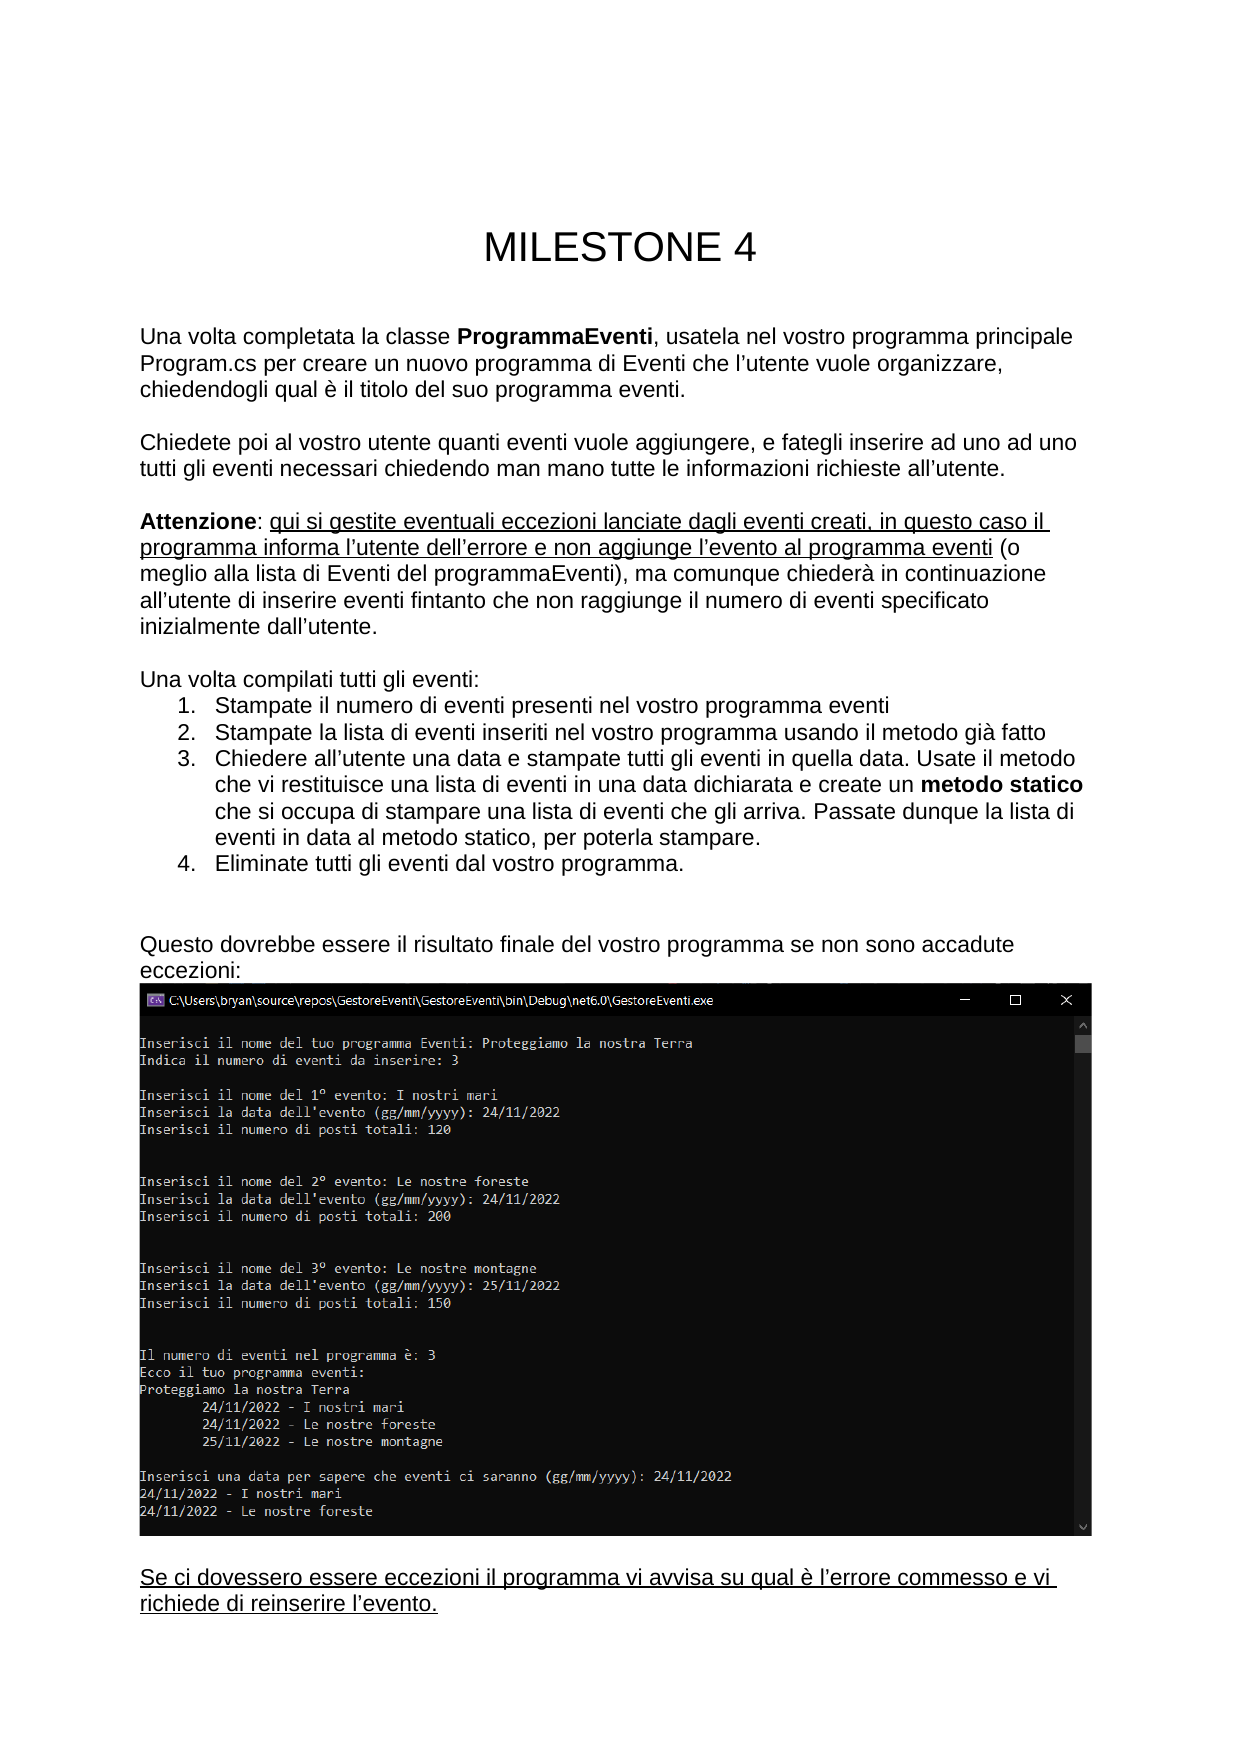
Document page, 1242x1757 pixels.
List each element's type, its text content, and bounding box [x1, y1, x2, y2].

text Chiedete poi al vostro utente quanti eventi vuole aggiungere, e fategli inserire ad uno ad uno tutti gli eventi necessari chiedendo man mano tutte le informazioni richieste all’utente. [139, 429, 1092, 481]
text Attenzione: qui si gestite eventuali eccezioni lanciate dagli eventi creati, in questo caso il programma informa l’utente dell’errore e non aggiunge l’evento al programma eventi (o meglio alla lista di Eventi del programmaEventi), ma comunque chiederà in continuazione all’utente di inserire eventi fintanto che non raggiunge il numero di eventi specificato inizialmente dall’utente. [139, 508, 1092, 639]
text Se ci dovessero essere eccezioni il programma vi avvisa su qual è l’errore commesso e vi richiede di reinserire l’evento. [139, 1563, 1092, 1616]
text Una volta compilati tutti gli eventi: [139, 666, 1092, 692]
subtitle MILESTONE 4 [483, 223, 1092, 271]
list Stampate la lista di eventi inseriti nel vostro programma usando il metodo già fatto [177, 718, 1092, 745]
text Questo dovrebbe essere il risultato finale del vostro programma se non sono accadute eccezioni: [139, 931, 1092, 983]
list Chiedere all’utente una data e stampate tutti gli eventi in quella data. Usate il metodo che vi restituisce una lista di eventi in una data dichiarata e create un metodo statico che si occupa di stampare una lista di eventi che gli arriva. Passate dunque la lista di eventi in data al metodo statico, per poterla stampare. [177, 745, 1092, 850]
text Una volta completata la classe ProgrammaEventi, usatela nel vostro programma principale Program.cs per creare un nuovo programma di Eventi che l’utente vuole organizzare, chiedendogli qual è il titolo del suo programma eventi. [139, 323, 1092, 402]
list Stampate il numero di eventi presenti nel vostro programma eventi [177, 692, 1092, 718]
picture [139, 983, 1092, 1536]
list Eliminate tutti gli eventi dal vostro programma. [177, 850, 1092, 905]
